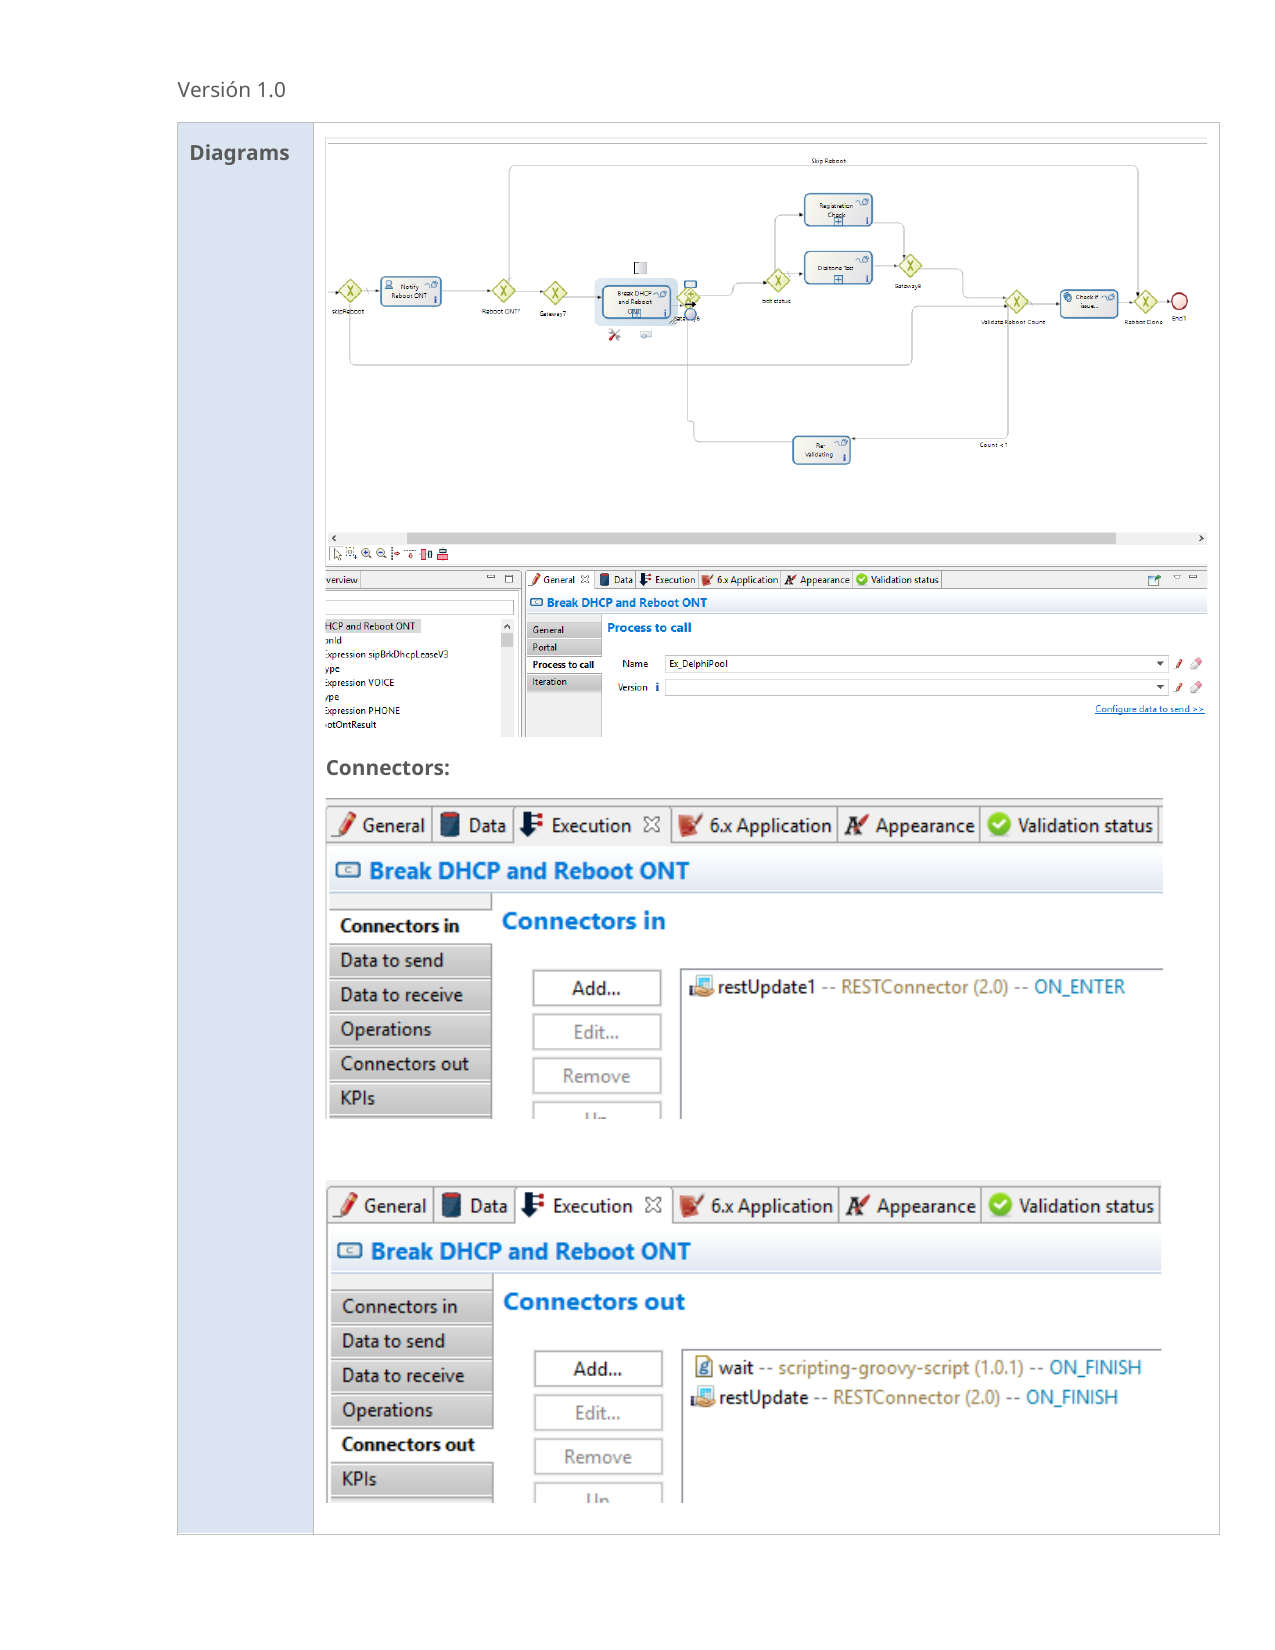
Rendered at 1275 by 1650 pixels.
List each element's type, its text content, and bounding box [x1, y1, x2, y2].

table_cell Diagrams [178, 123, 313, 1533]
picture [325, 137, 1208, 737]
picture [325, 798, 1163, 1119]
table_cell Connectors: [314, 123, 1219, 1533]
picture [325, 1180, 1162, 1503]
